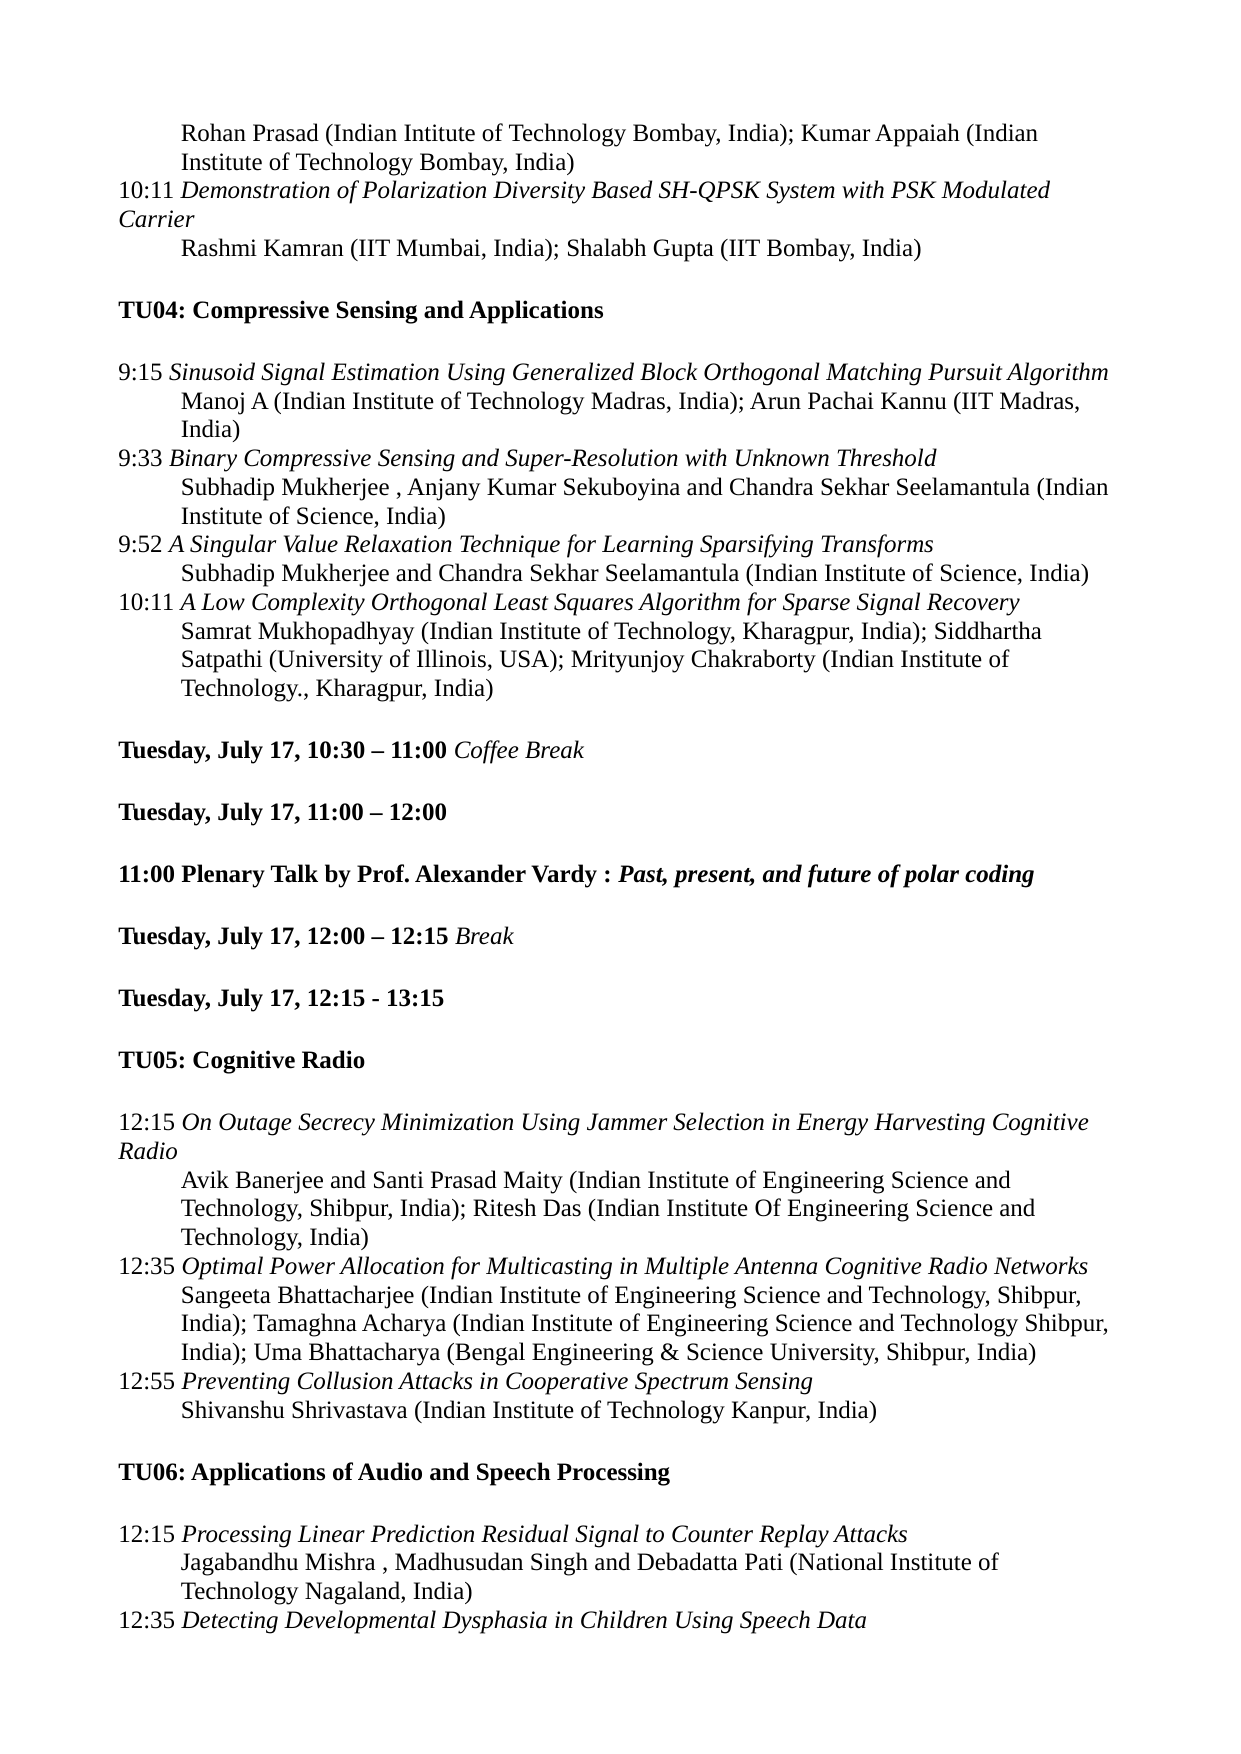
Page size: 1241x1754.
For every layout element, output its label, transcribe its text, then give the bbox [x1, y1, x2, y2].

subtitle TU04: Compressive Sensing and Applications [118, 295, 1122, 324]
text 12:15 Processing Linear Prediction Residual Signal to Counter Replay Attacks [118, 1519, 1122, 1547]
text 12:55 Preventing Collusion Attacks in Cooperative Spectrum Sensing [118, 1366, 1122, 1395]
subtitle Tuesday, July 17, 11:00 – 12:00 [118, 797, 1122, 826]
text Rashmi Kamran (IIT Mumbai, India); Shalabh Gupta (IIT Bombay, India) [181, 233, 1122, 262]
text Jagabandhu Mishra , Madhusudan Singh and Debadatta Pati (National Institute of Technology Nagaland, India) [181, 1547, 1122, 1605]
text 12:35 Detecting Developmental Dysphasia in Children Using Speech Data [118, 1605, 1122, 1634]
text Manoj A (Indian Institute of Technology Madras, India); Arun Pachai Kannu (IIT Madras, India) [181, 386, 1122, 443]
text 12:35 Optimal Power Allocation for Multicasting in Multiple Antenna Cognitive Radio Networks [118, 1251, 1122, 1280]
subtitle TU06: Applications of Audio and Speech Processing [118, 1457, 1122, 1485]
text Subhadip Mukherjee and Chandra Sekhar Seelamantula (Indian Institute of Science, India) [181, 558, 1122, 587]
text Shivanshu Shrivastava (Indian Institute of Technology Kanpur, India) [181, 1395, 1122, 1423]
text 10:11 Demonstration of Polarization Diversity Based SH-QPSK System with PSK Modulated Carrier [118, 176, 1122, 233]
subtitle Tuesday, July 17, 12:00 – 12:15 Break [118, 921, 1122, 950]
text Avik Banerjee and Santi Prasad Maity (Indian Institute of Engineering Science and Technology, Shibpur, India); Ritesh Das (Indian Institute Of Engineering Science and Technology, India) [181, 1165, 1122, 1251]
text Sangeeta Bhattacharjee (Indian Institute of Engineering Science and Technology, Shibpur, India); Tamaghna Acharya (Indian Institute of Engineering Science and Technology Shibpur, India); Uma Bhattacharya (Bengal Engineering & Science University, Shibpur, India) [181, 1280, 1122, 1366]
text 9:52 A Singular Value Relaxation Technique for Learning Sparsifying Transforms [118, 529, 1122, 558]
subtitle Tuesday, July 17, 10:30 – 11:00 Coffee Break [118, 735, 1122, 764]
text 10:11 A Low Complexity Orthogonal Least Squares Algorithm for Sparse Signal Recovery [118, 587, 1122, 616]
text 12:15 On Outage Secrecy Minimization Using Jammer Selection in Energy Harvesting Cognitive Radio [118, 1107, 1122, 1165]
subtitle TU05: Cognitive Radio [118, 1045, 1122, 1074]
text 9:33 Binary Compressive Sensing and Super-Resolution with Unknown Threshold [118, 443, 1122, 472]
text Samrat Mukhopadhyay (Indian Institute of Technology, Kharagpur, India); Siddhartha Satpathi (University of Illinois, USA); Mrityunjoy Chakraborty (Indian Institute of Technology., Kharagpur, India) [181, 616, 1122, 702]
subtitle Tuesday, July 17, 12:15 - 13:15 [118, 983, 1122, 1012]
text Subhadip Mukherjee , Anjany Kumar Sekuboyina and Chandra Sekhar Seelamantula (Indian Institute of Science, India) [181, 472, 1122, 529]
text 9:15 Sinusoid Signal Estimation Using Generalized Block Orthogonal Matching Pursuit Algorithm [118, 357, 1122, 386]
subtitle 11:00 Plenary Talk by Prof. Alexander Vardy : Past, present, and future of polar coding [118, 859, 1122, 888]
text Rohan Prasad (Indian Intitute of Technology Bombay, India); Kumar Appaiah (Indian Institute of Technology Bombay, India) [181, 118, 1122, 176]
